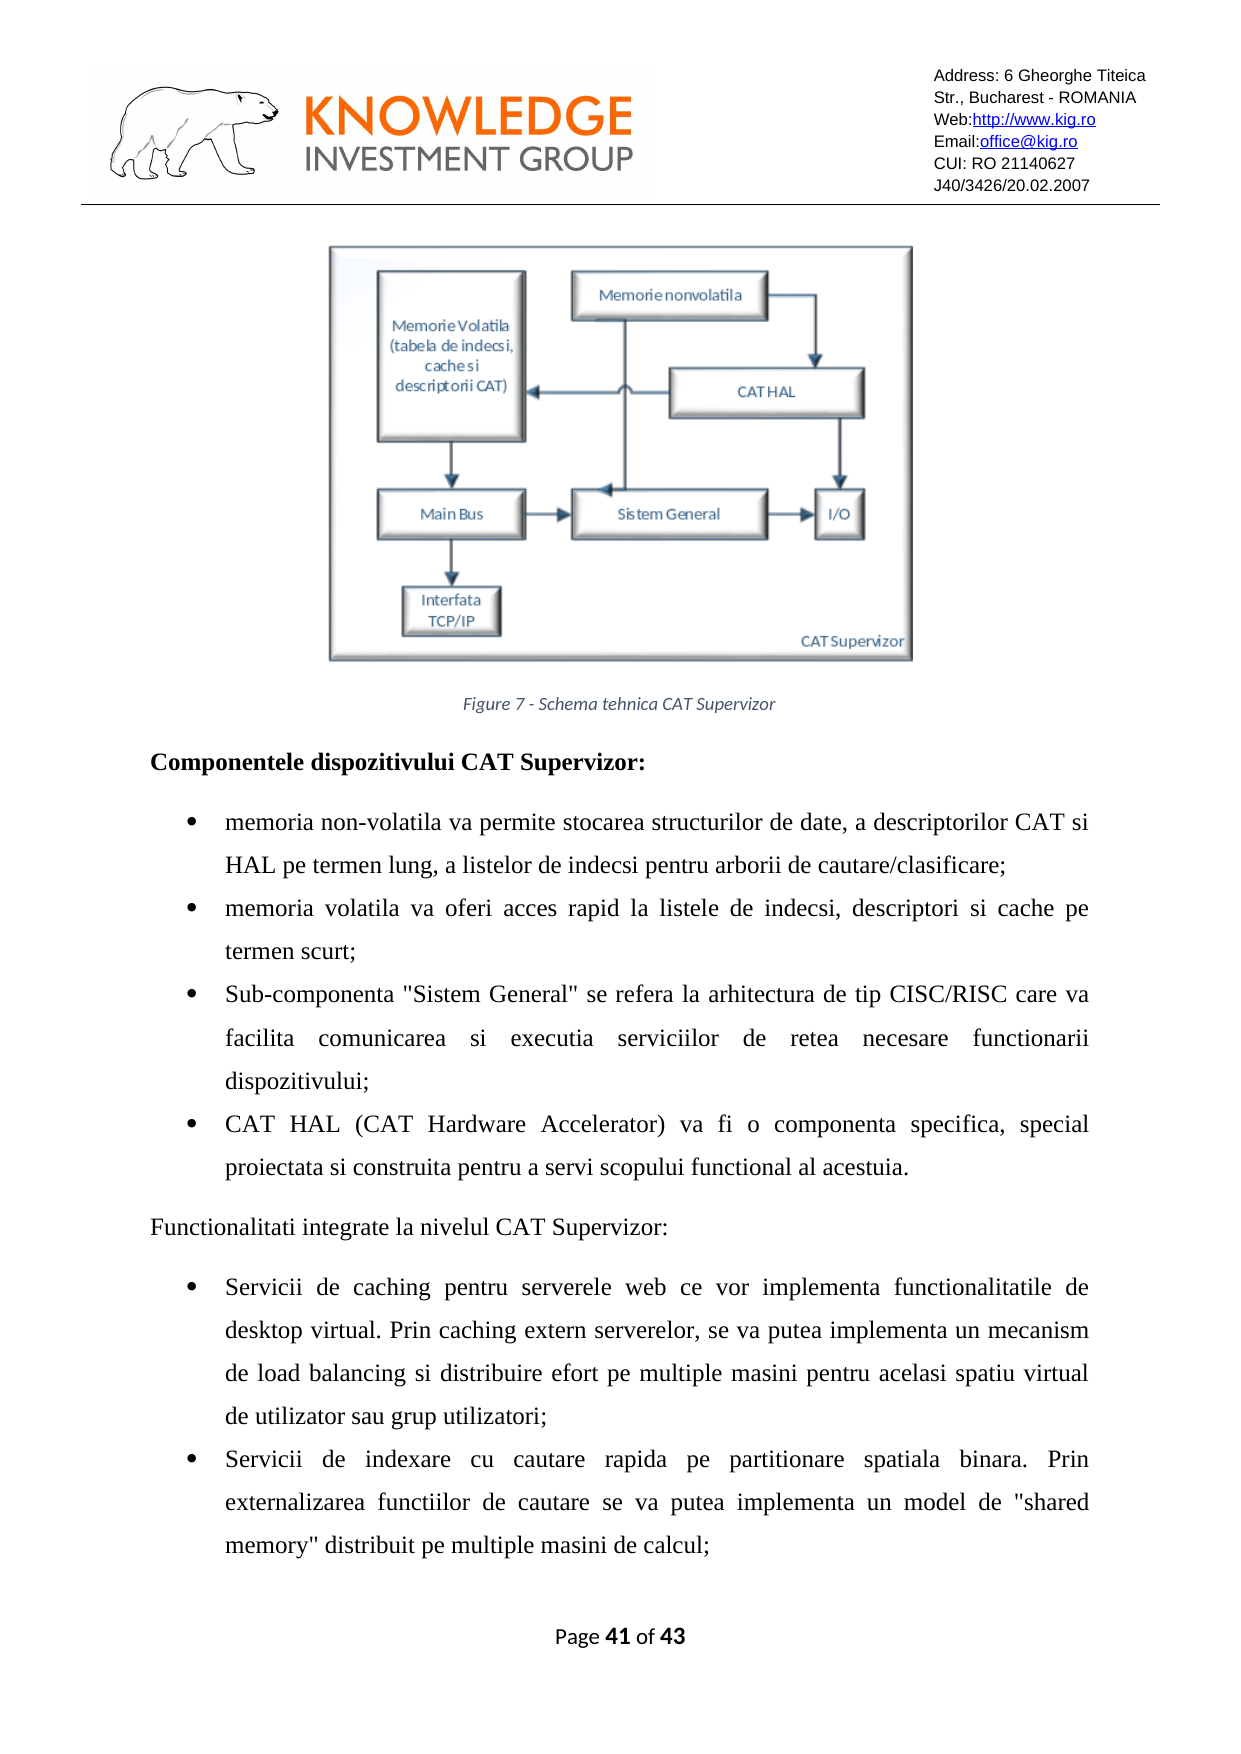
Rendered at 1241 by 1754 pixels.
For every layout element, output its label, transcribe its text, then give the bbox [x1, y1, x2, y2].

list Sub-componenta "Sistem General" se refera la arhitectura de tip CISC/RISC care va facilita comunicarea si executia serviciilor de retea necesare functionarii dispozitivului; [187, 979, 1090, 1094]
list Servicii de indexare cu cautare rapida pe partitionare spatiala binara. Prin externalizarea functiilor de cautare se va putea implementa un model de "shared memory" distribuit pe multiple masini de calcul; [187, 1444, 1090, 1559]
picture [91, 65, 655, 201]
list Servicii de caching pentru serverele web ce vor implementa functionalitatile de desktop virtual. Prin caching extern serverelor, se va putea implementa un mecanism de load balancing si distribuire efort pe multiple masini pentru acelasi spatiu virtual de utilizator sau grup utilizatori; [187, 1272, 1090, 1430]
list memoria volatila va oferi acces rapid la listele de indecsi, descriptori si cache pe termen scurt; [187, 893, 1090, 965]
text Componentele dispozitivului CAT Supervizor: [150, 747, 1090, 776]
text Functionalitati integrate la nivelul CAT Supervizor: [150, 1212, 1090, 1241]
list CAT HAL (CAT Hardware Accelerator) va fi o componenta specifica, special proiectata si construita pentru a servi scopului functional al acestuia. [187, 1109, 1090, 1181]
list memoria non-volatila va permite stocarea structurilor de date, a descriptorilor CAT si HAL pe termen lung, a listelor de indecsi pentru arborii de cautare/clasificare; [187, 807, 1090, 879]
